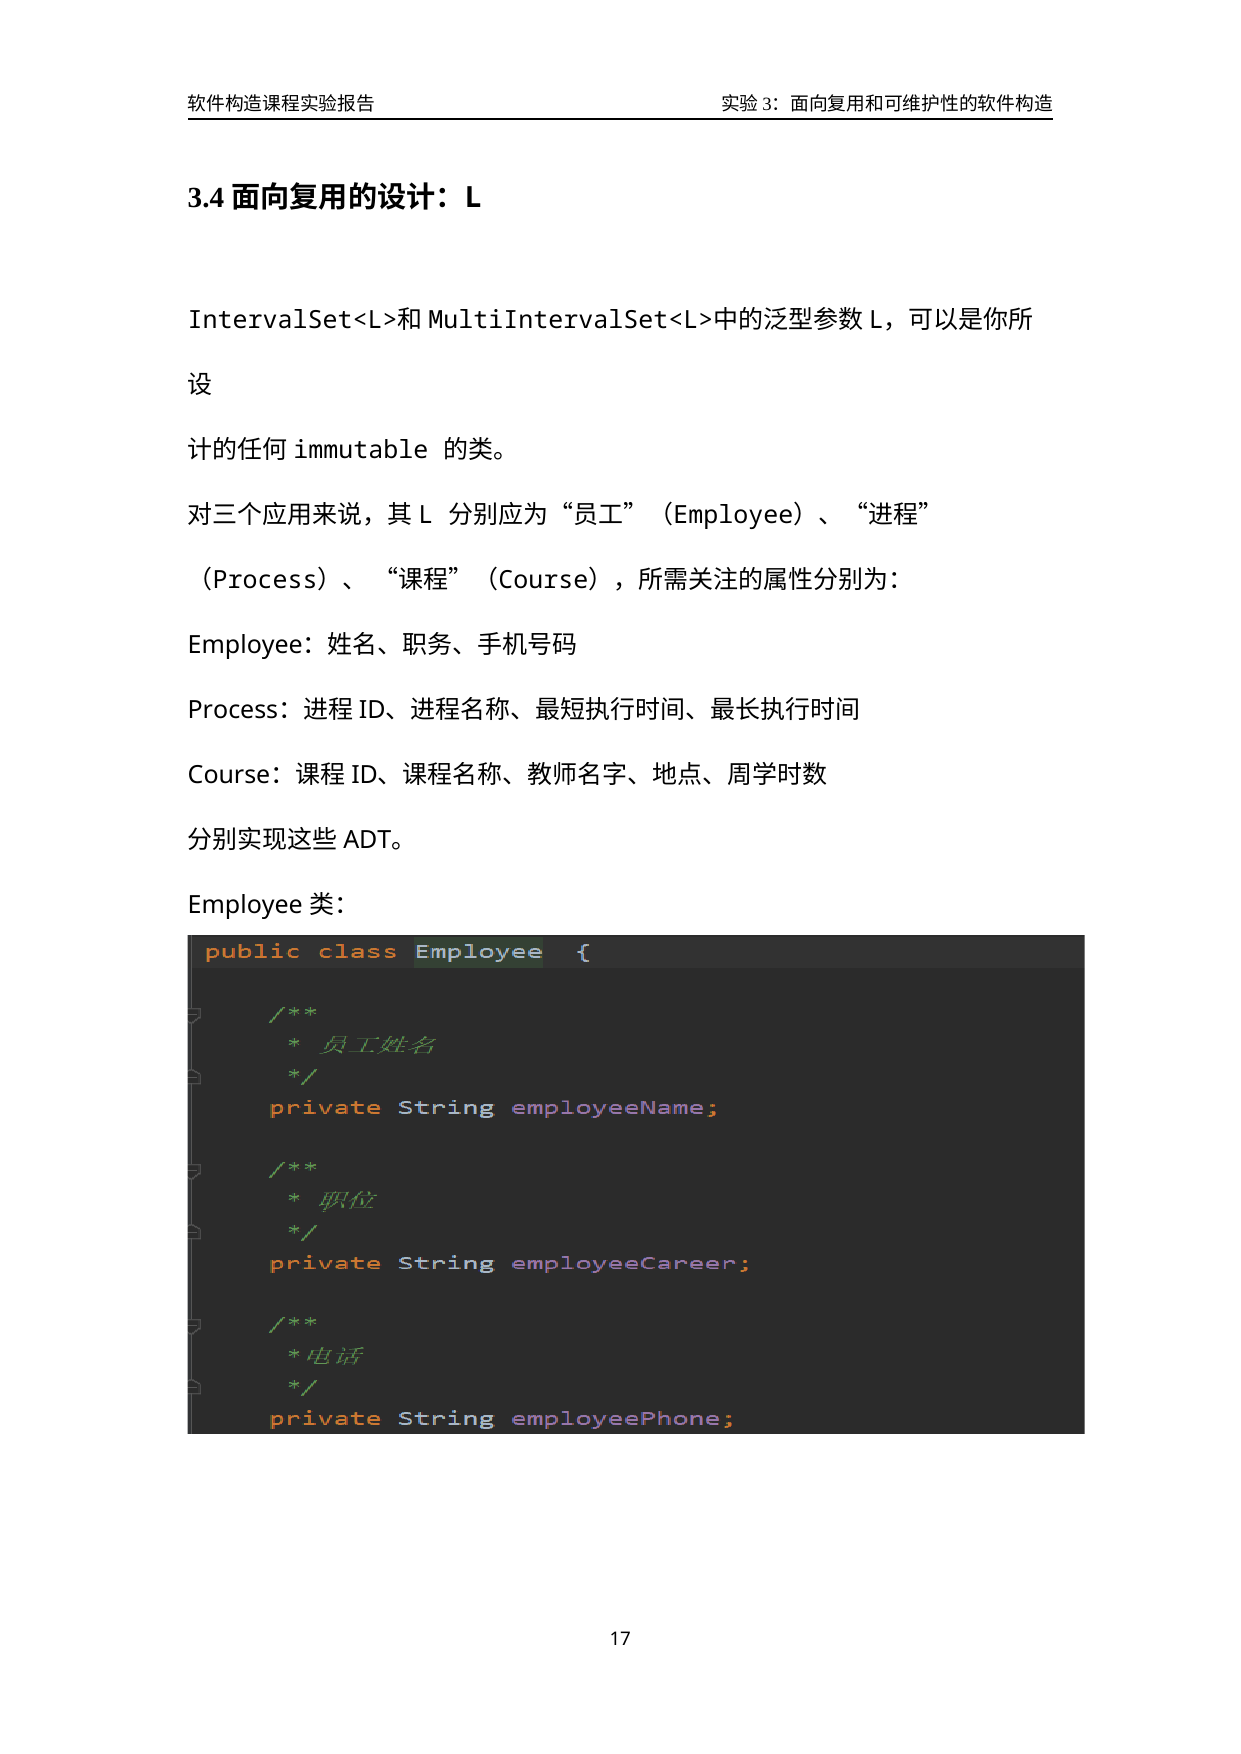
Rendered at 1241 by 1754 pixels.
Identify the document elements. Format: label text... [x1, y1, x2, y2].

subtitle 面向复用的设计：L [187, 162, 1053, 227]
picture [187, 935, 1085, 1434]
text 对三个应用来说，其 L 分别应为“员工”（Employee）、“进程”（Process）、 “课程”（Course），所需关注的属性分别为： [187, 480, 1053, 610]
text Employee：姓名、职务、手机号码 [187, 610, 1053, 675]
text Process：进程 ID、进程名称、最短执行时间、最长执行时间 [187, 675, 1053, 740]
text IntervalSet<L>和 MultiIntervalSet<L>中的泛型参数 L，可以是你所设 [187, 285, 1053, 415]
text Employee 类： [187, 870, 1053, 935]
text Course：课程 ID、课程名称、教师名字、地点、周学时数 [187, 740, 1053, 805]
text 计的任何 immutable 的类。 [187, 415, 1053, 480]
text 分别实现这些 ADT。 [187, 805, 1053, 870]
